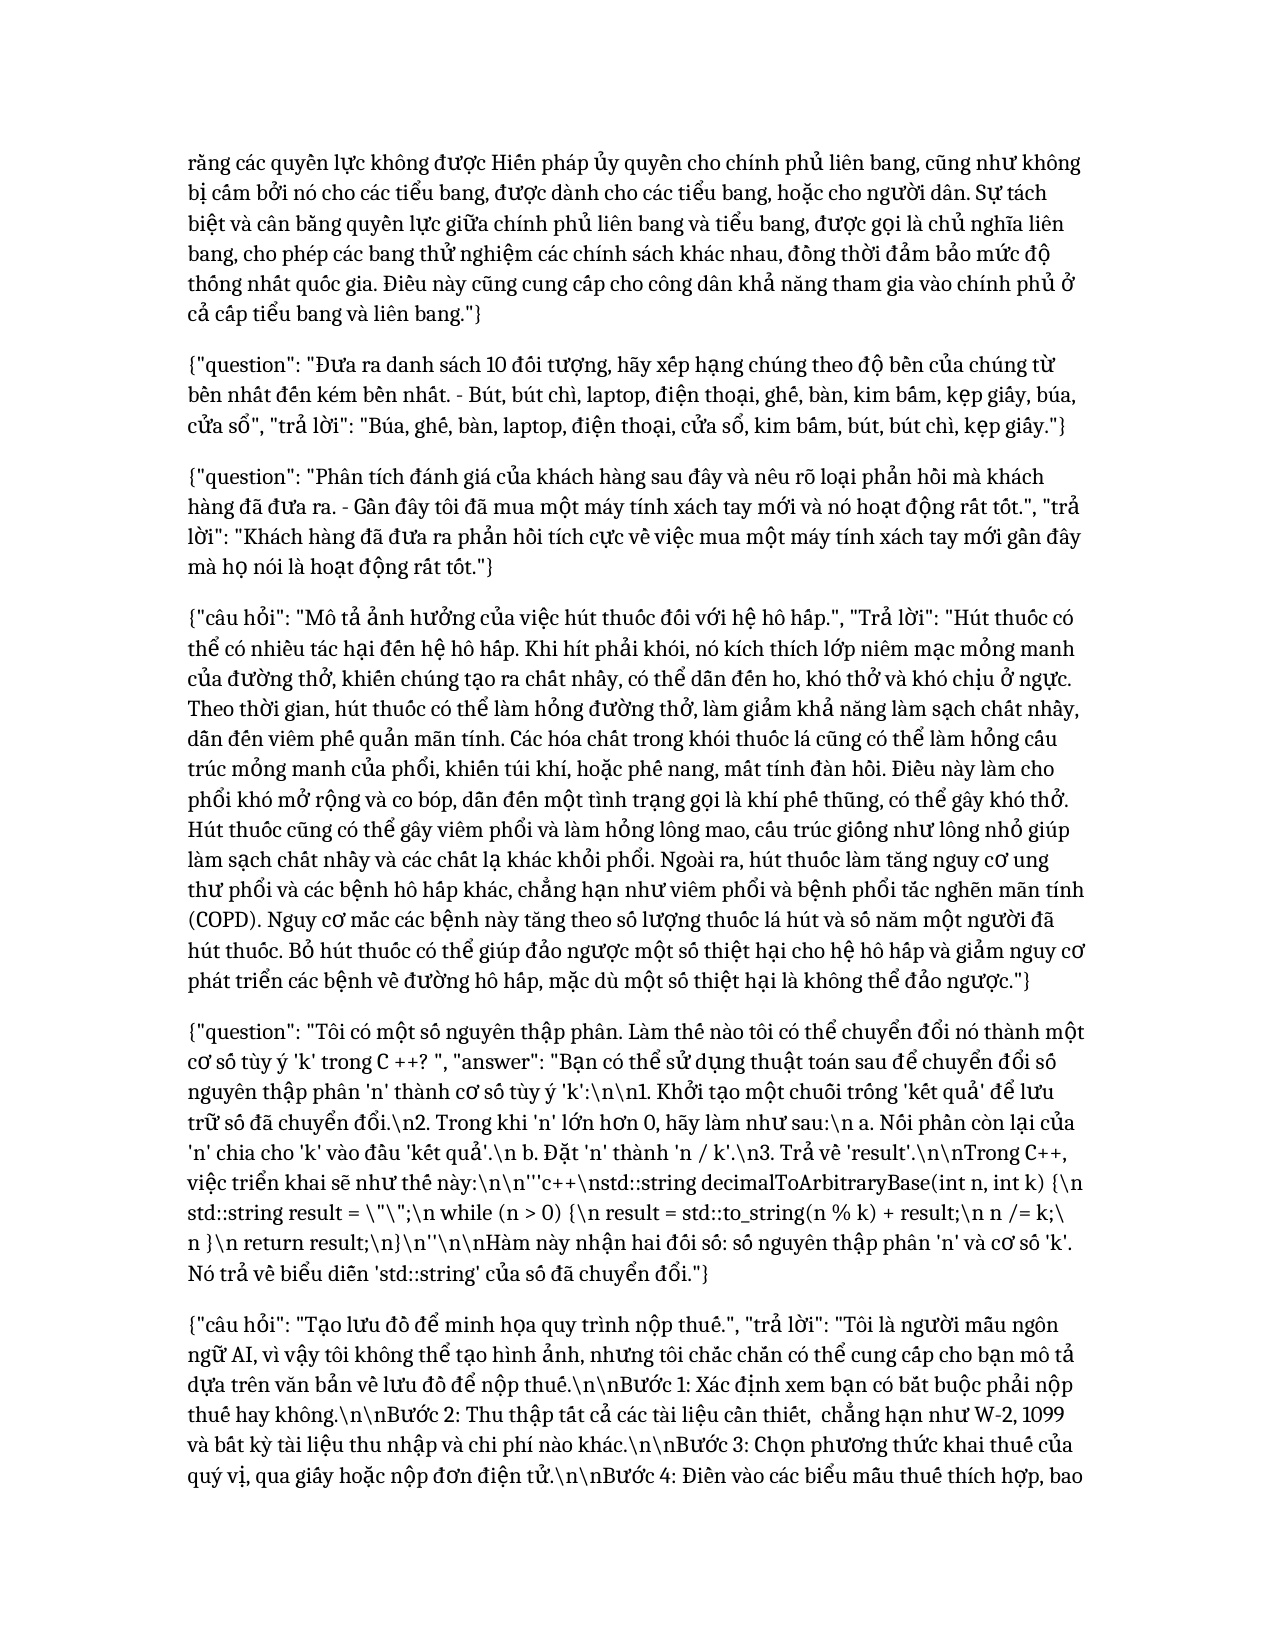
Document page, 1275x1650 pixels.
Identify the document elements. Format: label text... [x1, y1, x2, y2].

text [187, 150, 1087, 327]
text {"question": "Phân tích đánh giá của khách hàng sau đây và nêu rõ loại phản hồi mà khách hàng đã đưa ra. - Gần đây tôi đã mua một máy tính xách tay mới và nó hoạt động rất tốt.", "trả lời": "Khách hàng đã đưa ra phản hồi tích cực về việc mua một máy tính xách tay mới gần đây mà họ nói là hoạt động rất tốt."} [187, 463, 1087, 581]
text {"question": "Đưa ra danh sách 10 đối tượng, hãy xếp hạng chúng theo độ bền của chúng từ bền nhất đến kém bền nhất. - Bút, bút chì, laptop, điện thoại, ghế, bàn, kim bấm, kẹp giấy, búa, cửa sổ", "trả lời": "Búa, ghế, bàn, laptop, điện thoại, cửa sổ, kim bấm, bút, bút chì, kẹp giấy."} [187, 352, 1087, 439]
text {"câu hỏi": "Mô tả ảnh hưởng của việc hút thuốc đối với hệ hô hấp.", "Trả lời": "Hút thuốc có thể có nhiều tác hại đến hệ hô hấp. Khi hít phải khói, nó kích thích lớp niêm mạc mỏng manh của đường thở, khiến chúng tạo ra chất nhầy, có thể dẫn đến ho, khó thở và khó chịu ở ngực. Theo thời gian, hút thuốc có thể làm hỏng đường thở, làm giảm khả năng làm sạch chất nhầy, dẫn đến viêm phế quản mãn tính. Các hóa chất trong khói thuốc lá cũng có thể làm hỏng cấu trúc mỏng manh của phổi, khiến túi khí, hoặc phế nang, mất tính đàn hồi. Điều này làm cho phổi khó mở rộng và co bóp, dẫn đến một tình trạng gọi là khí phế thũng, có thể gây khó thở. Hút thuốc cũng có thể gây viêm phổi và làm hỏng lông mao, cấu trúc giống như lông nhỏ giúp làm sạch chất nhầy và các chất lạ khác khỏi phổi. Ngoài ra, hút thuốc làm tăng nguy cơ ung thư phổi và các bệnh hô hấp khác, chẳng hạn như viêm phổi và bệnh phổi tắc nghẽn mãn tính (COPD). Nguy cơ mắc các bệnh này tăng theo số lượng thuốc lá hút và số năm một người đã hút thuốc. Bỏ hút thuốc có thể giúp đảo ngược một số thiệt hại cho hệ hô hấp và giảm nguy cơ phát triển các bệnh về đường hô hấp, mặc dù một số thiệt hại là không thể đảo ngược."} [187, 605, 1087, 994]
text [187, 1311, 1087, 1489]
text {"question": "Tôi có một số nguyên thập phân. Làm thế nào tôi có thể chuyển đổi nó thành một cơ số tùy ý 'k' trong C ++? ", "answer": "Bạn có thể sử dụng thuật toán sau để chuyển đổi số nguyên thập phân 'n' thành cơ số tùy ý 'k':\n\n1. Khởi tạo một chuỗi trống 'kết quả' để lưu trữ số đã chuyển đổi.\n2. Trong khi 'n' lớn hơn 0, hãy làm như sau:\n a. Nối phần còn lại của 'n' chia cho 'k' vào đầu 'kết quả'.\n b. Đặt 'n' thành 'n / k'.\n3. Trả về 'result'.\n\nTrong C++, việc triển khai sẽ như thế này:\n\n'''c++\nstd::string decimalToArbitraryBase(int n, int k) {\n std::string result = \"\";\n while (n > 0) {\n result = std::to_string(n % k) + result;\n n /= k;\n }\n return result;\n}\n''\n\nHàm này nhận hai đối số: số nguyên thập phân 'n' và cơ số 'k'. Nó trả về biểu diễn 'std::string' của số đã chuyển đổi."} [187, 1019, 1087, 1287]
